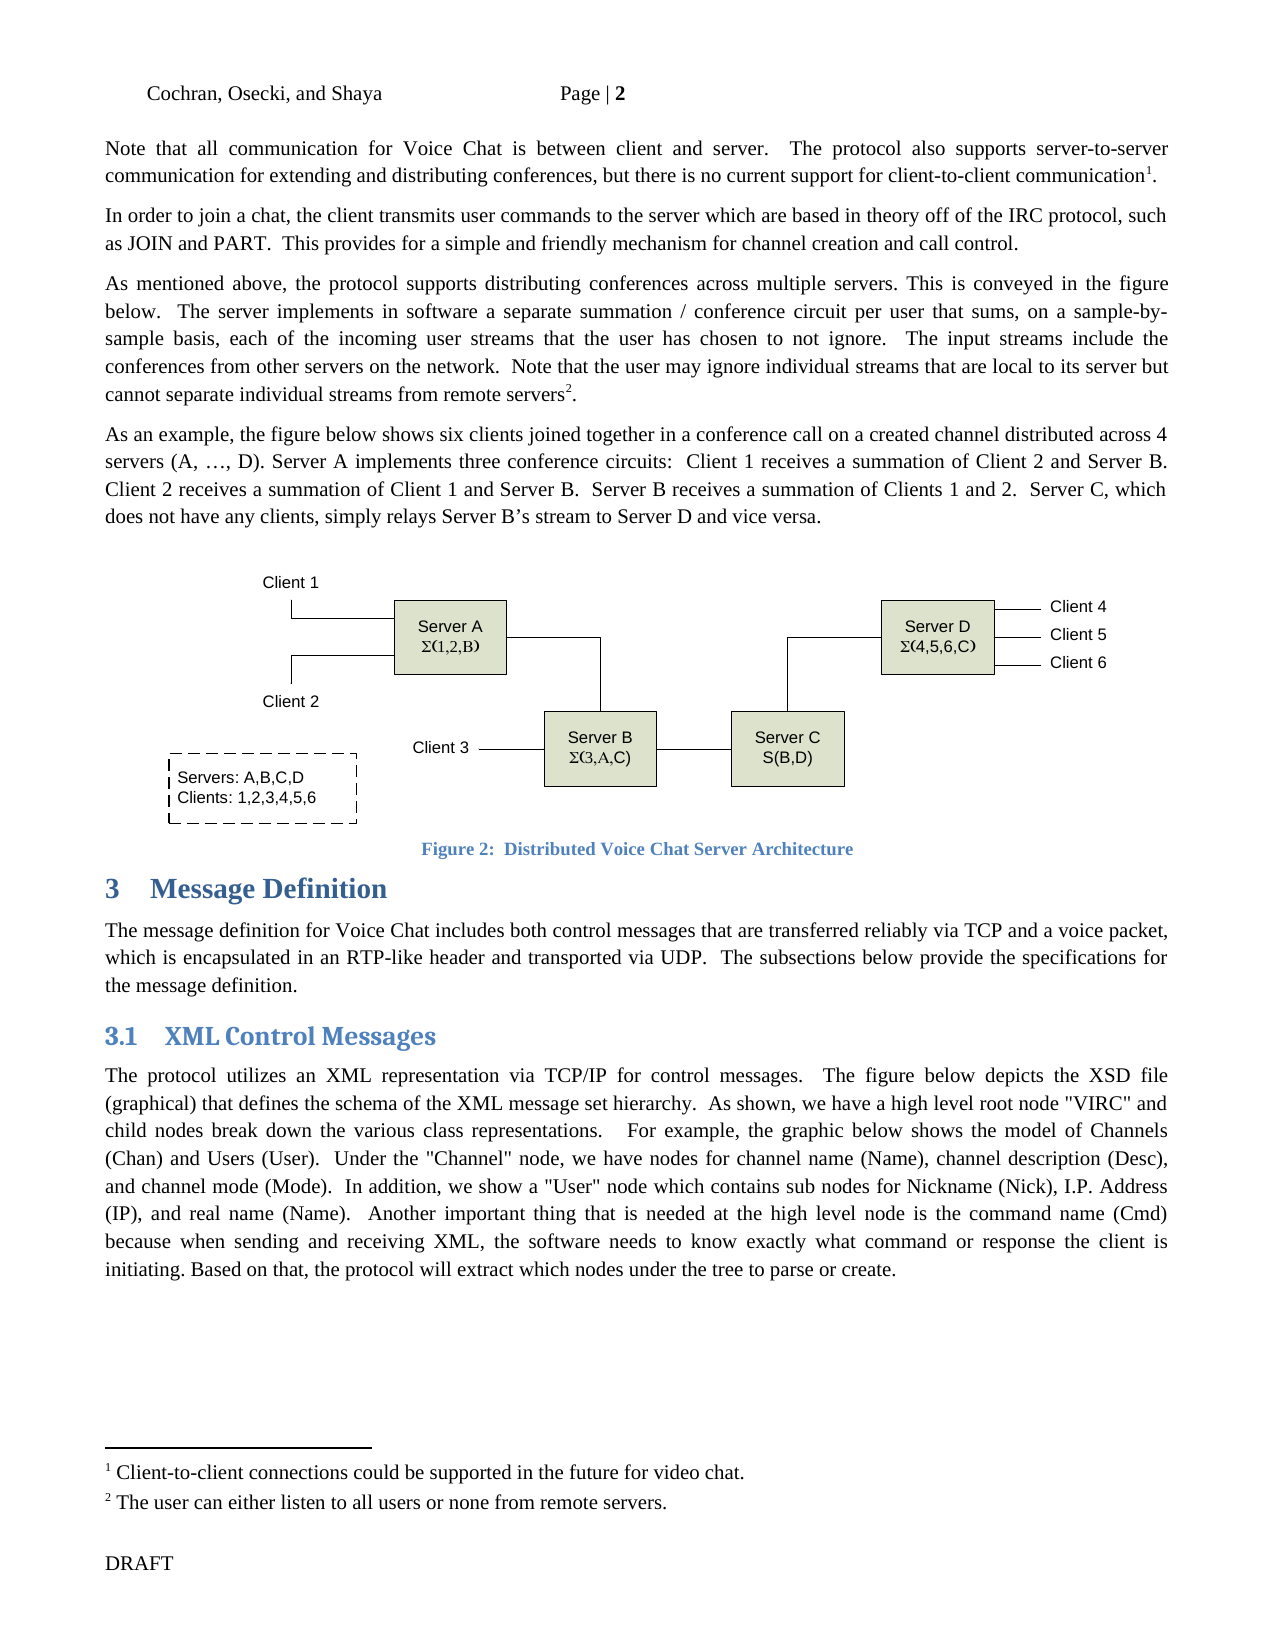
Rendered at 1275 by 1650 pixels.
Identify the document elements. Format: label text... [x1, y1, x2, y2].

subtitle XML Control Messages [105, 1021, 1170, 1052]
text The message definition for Voice Chat includes both control messages that are transferred reliably via TCP and a voice packet, which is encapsulated in an RTP-like header and transported via UDP. The subsections below provide the specifications for the message definition. [105, 918, 1170, 997]
text In order to join a chat, the client transmits user commands to the server which are based in theory off of the IRC protocol, such as JOIN and PART. This provides for a simple and friendly mechanism for channel creation and call control. [105, 203, 1170, 255]
text As an example, the figure below shows six clients joined together in a conference call on a created channel distributed across 4 servers (A, …, D). Server A implements three conference circuits: Client 1 receives a summation of Client 2 and Server B. Client 2 receives a summation of Client 1 and Server B. Server B receives a summation of Clients 1 and 2. Server C, which does not have any clients, simply relays Server B’s stream to Server D and vice versa. [105, 422, 1170, 528]
text Figure 2: Distributed Voice Chat Server Architecture [105, 837, 1170, 859]
text Note that all communication for Voice Chat is between client and server. The protocol also supports server-to-server communication for extending and distributing conferences, but there is no current support for client-to-client communication. [105, 136, 1170, 187]
text As mentioned above, the protocol supports distributing conferences across multiple servers. This is conveyed in the figure below. The server implements in software a separate summation / conference circuit per user that sums, on a sample-by-sample basis, each of the incoming user streams that the user has chosen to not ignore. The input streams include the conferences from other servers on the network. Note that the user may ignore individual streams that are local to its server but cannot separate individual streams from remote servers. [105, 271, 1170, 406]
text The protocol utilizes an XML representation via TCP/IP for control messages. The figure below depicts the XSD file (graphical) that defines the schema of the XML message set hierarchy. As shown, we have a high level root node "VIRC" and child nodes break down the various class representations. For example, the graphic below shows the model of Channels (Chan) and Users (User). Under the "Channel" node, we have nodes for channel name (Name), channel description (Desc), and channel mode (Mode). In addition, we show a "User" node which contains sub nodes for Nickname (Nick), I.P. Address (IP), and real name (Name). Another important thing that is needed at the high level node is the command name (Cmd) because when sending and receiving XML, the software needs to know exactly what command or response the client is initiating. Based on that, the protocol will extract which nodes under the tree to parse or create. [105, 1063, 1170, 1281]
subtitle Message Definition [105, 872, 1170, 905]
